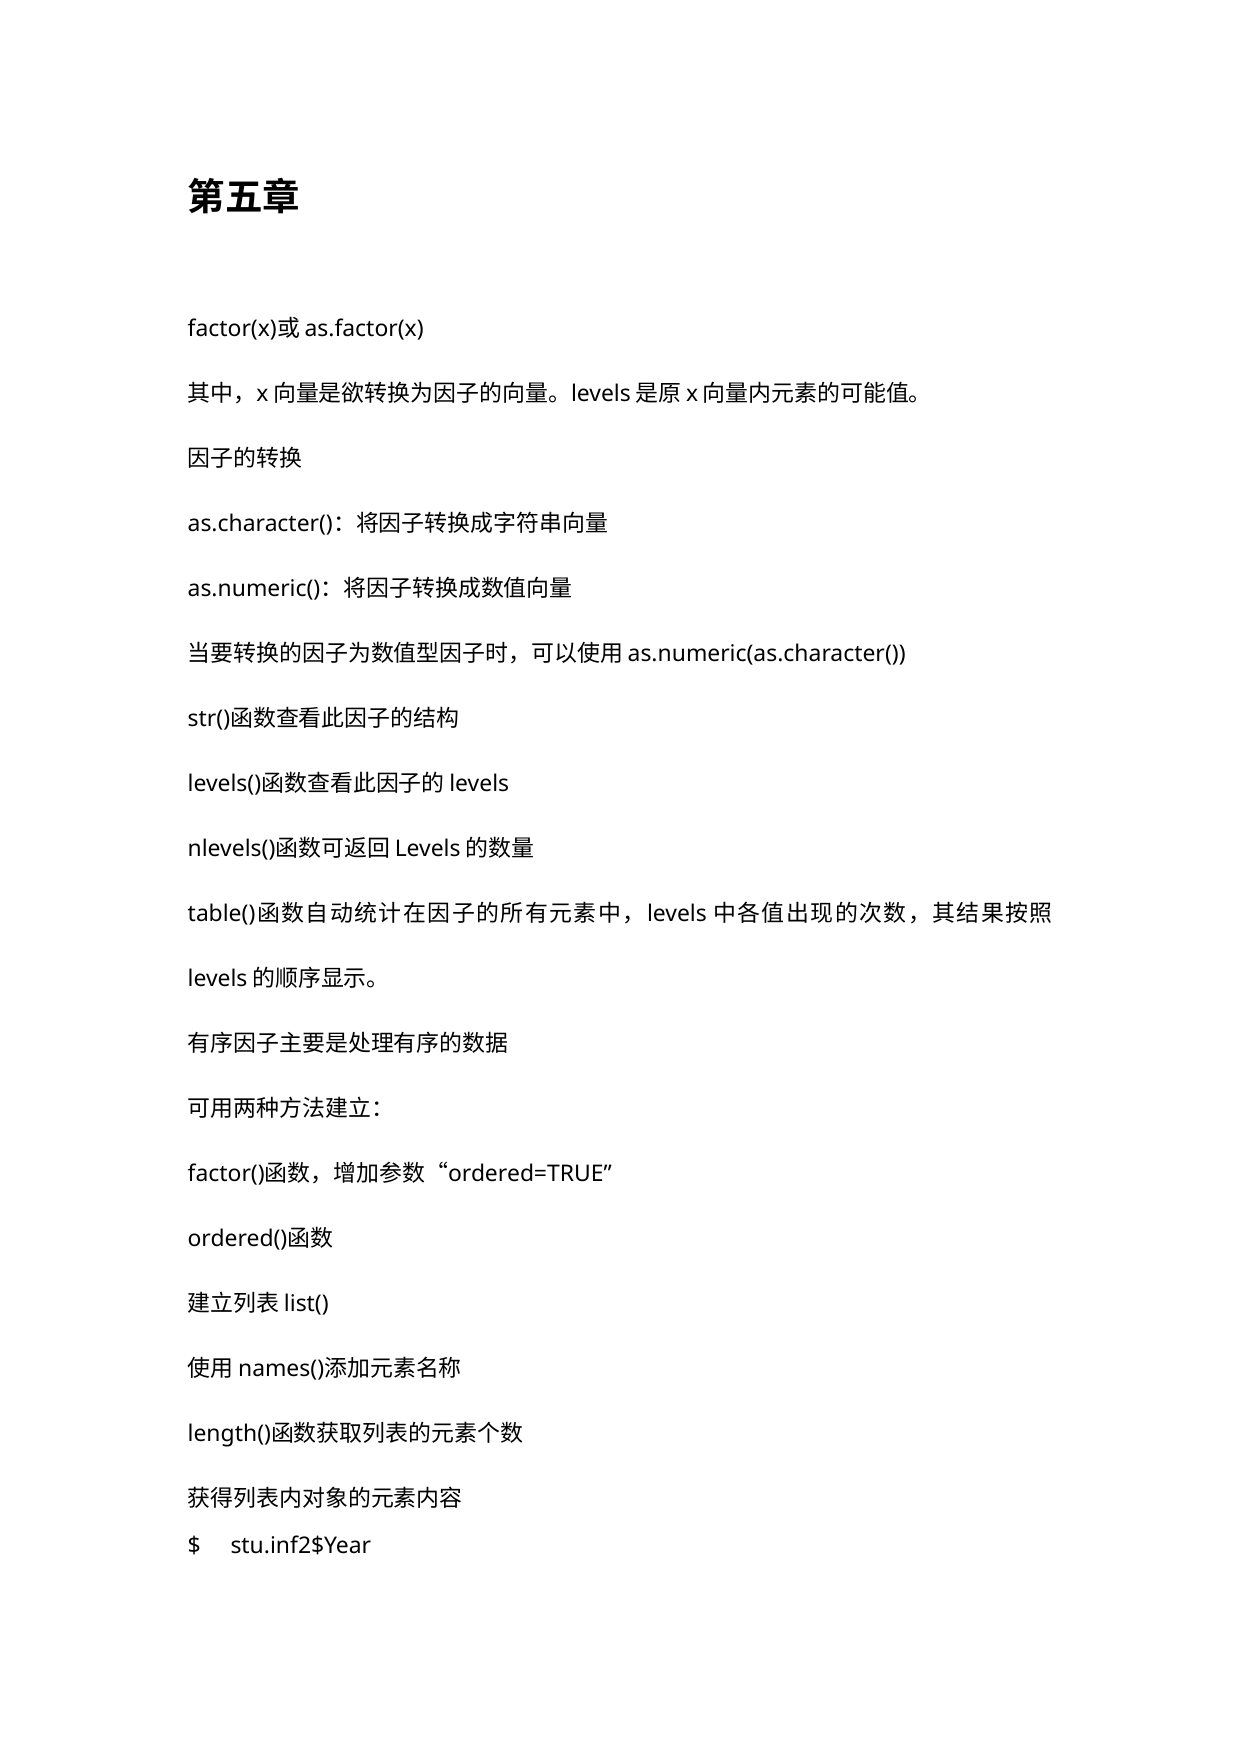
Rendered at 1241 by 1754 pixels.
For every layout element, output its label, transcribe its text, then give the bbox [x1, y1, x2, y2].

text as.numeric()：将因子转换成数值向量 [187, 554, 1053, 619]
text 获得列表内对象的元素内容 [187, 1464, 1053, 1529]
text 因子的转换 [187, 424, 1053, 489]
text 可用两种方法建立： [187, 1074, 1053, 1139]
text table()函数自动统计在因子的所有元素中，levels中各值出现的次数，其结果按照levels的顺序显示。 [187, 879, 1053, 1009]
text $ stu.inf2$Year [187, 1529, 1053, 1561]
text 建立列表list() [187, 1269, 1053, 1334]
text str()函数查看此因子的结构 [187, 684, 1053, 749]
text as.character()：将因子转换成字符串向量 [187, 489, 1053, 554]
text 使用names()添加元素名称 [187, 1334, 1053, 1399]
text factor(x)或as.factor(x) [187, 294, 1053, 359]
subtitle 第五章 [187, 162, 1053, 227]
text 当要转换的因子为数值型因子时，可以使用as.numeric(as.character()) [187, 619, 1053, 684]
text factor()函数，增加参数“ordered=TRUE” [187, 1139, 1053, 1204]
text 其中，x向量是欲转换为因子的向量。levels是原x向量内元素的可能值。 [187, 359, 1053, 424]
text levels()函数查看此因子的levels [187, 749, 1053, 814]
text 有序因子主要是处理有序的数据 [187, 1009, 1053, 1074]
text nlevels()函数可返回Levels的数量 [187, 814, 1053, 879]
text ordered()函数 [187, 1204, 1053, 1269]
text length()函数获取列表的元素个数 [187, 1399, 1053, 1464]
